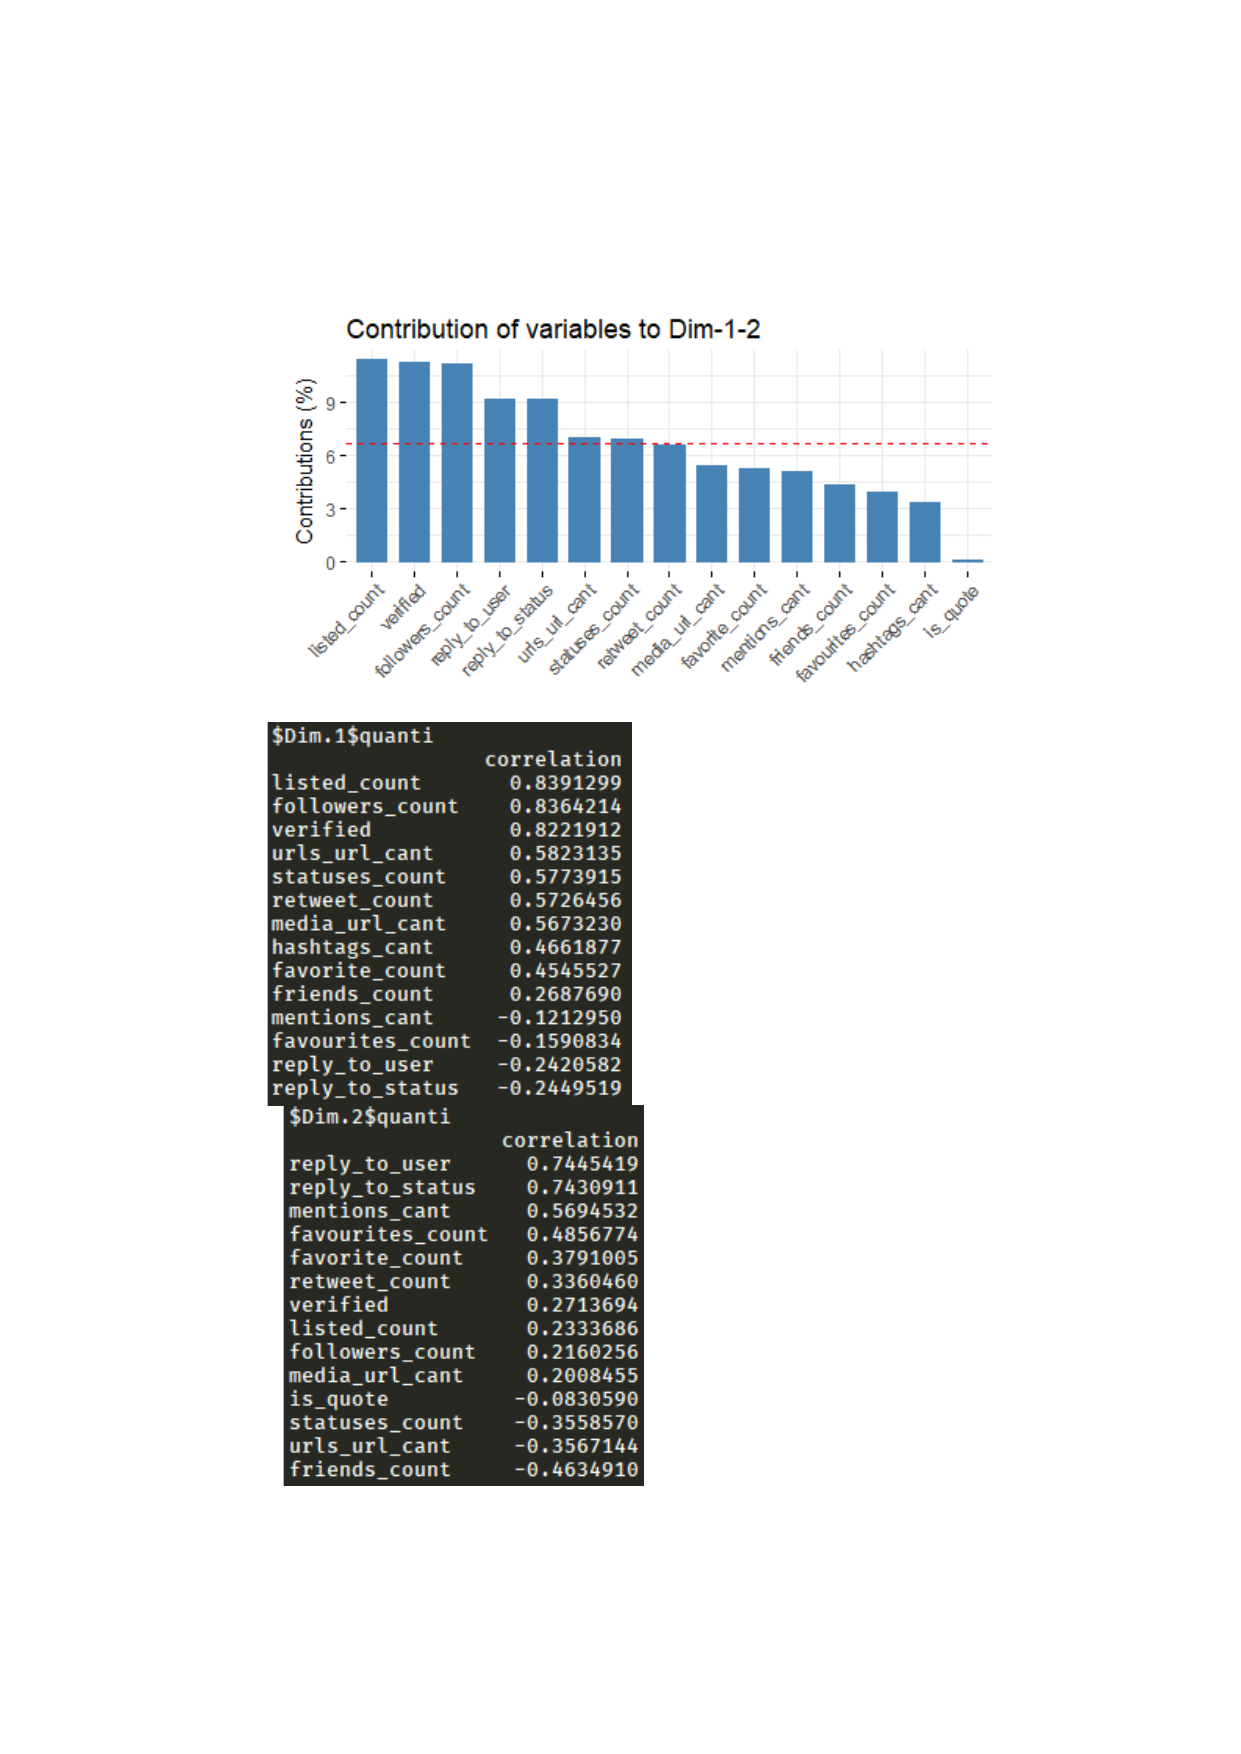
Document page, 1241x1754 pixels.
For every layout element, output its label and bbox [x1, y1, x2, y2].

picture [267, 722, 644, 1486]
picture [283, 307, 1004, 697]
